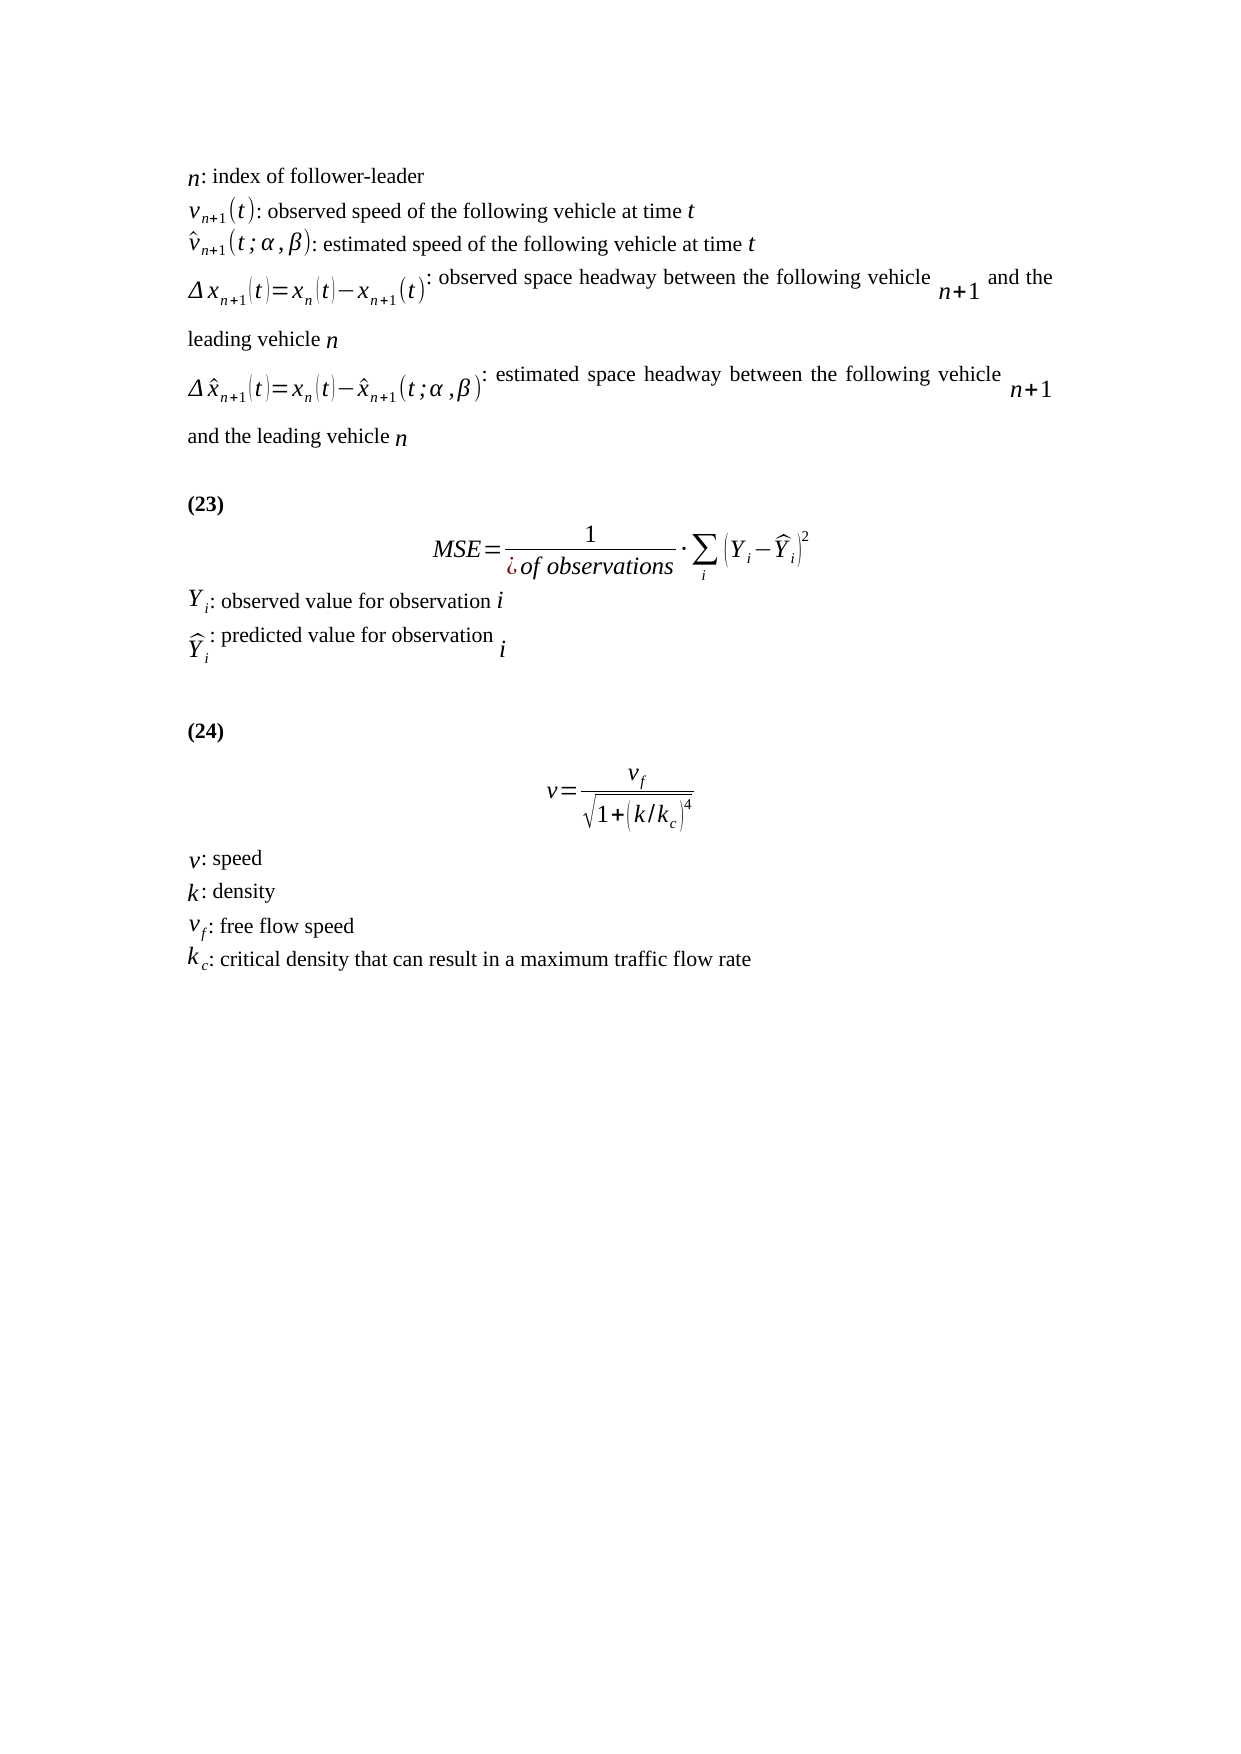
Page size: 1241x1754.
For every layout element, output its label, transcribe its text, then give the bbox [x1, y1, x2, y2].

text : observed value for observation [187, 584, 1053, 617]
text : speed [187, 844, 1053, 877]
subtitle (23) [187, 487, 1053, 519]
text : critical density that can result in a maximum traffic flow rate [187, 942, 1053, 974]
text : observed speed of the following vehicle at time [187, 194, 1053, 227]
text : estimated space headway between the following vehicle and the leading vehicle [187, 357, 1053, 454]
text : observed space headway between the following vehicle and the leading vehicle [187, 259, 1053, 357]
text : predicted value for observation [187, 617, 1053, 682]
text : density [187, 877, 1053, 909]
text : index of follower-leader [187, 162, 1053, 194]
subtitle (24) [187, 714, 1053, 747]
text : free flow speed [187, 909, 1053, 942]
text : estimated speed of the following vehicle at time [187, 227, 1053, 259]
